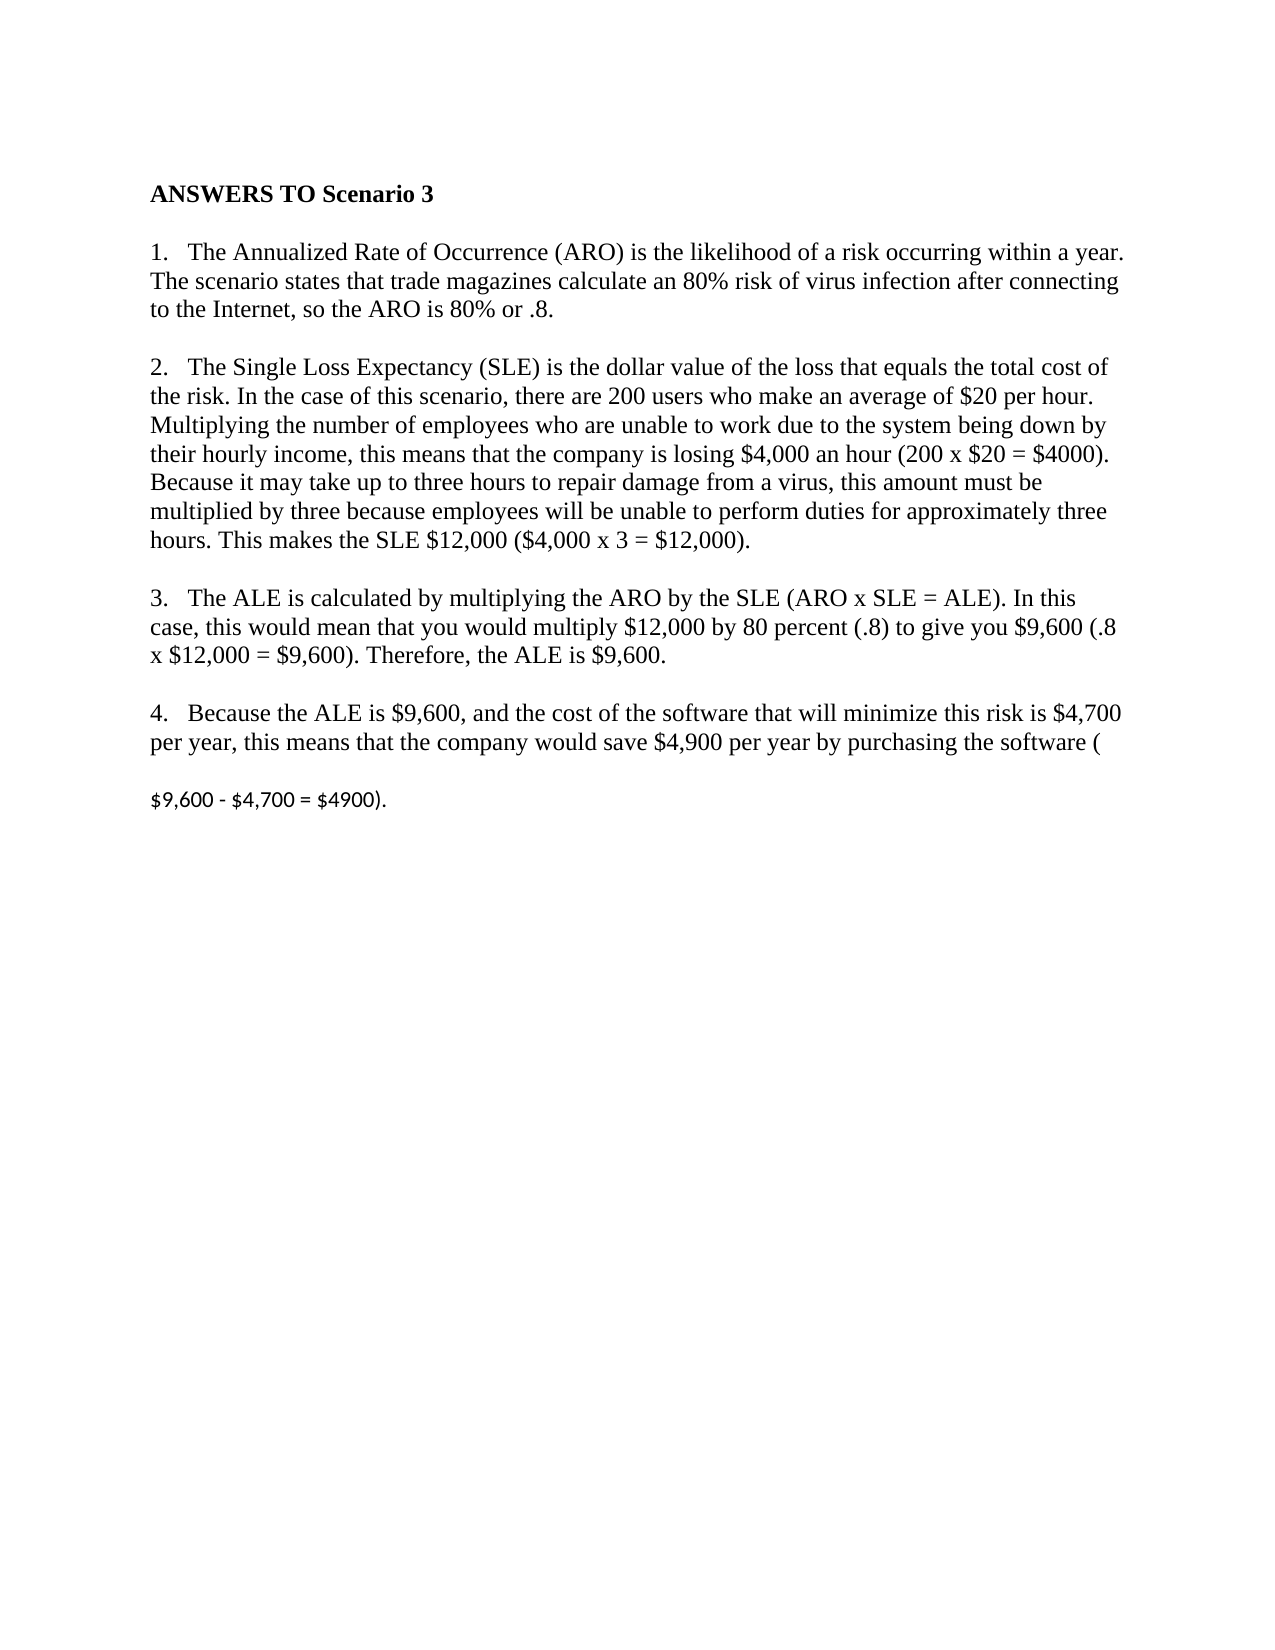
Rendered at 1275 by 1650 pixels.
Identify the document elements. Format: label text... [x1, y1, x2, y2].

text 4. Because the ALE is $9,600, and the cost of the software that will minimize this risk is $4,700 per year, this means that the company would save $4,900 per year by purchasing the software ( [150, 698, 1125, 756]
text 1. The Annualized Rate of Occurrence (ARO) is the likelihood of a risk occurring within a year. The scenario states that trade magazines calculate an 80% risk of virus infection after connecting to the Internet, so the ARO is 80% or .8. [150, 237, 1125, 323]
text 3. The ALE is calculated by multiplying the ARO by the SLE (ARO x SLE = ALE). In this case, this would mean that you would multiply $12,000 by 80 percent (.8) to give you $9,600 (.8 x $12,000 = $9,600). Therefore, the ALE is $9,600. [150, 583, 1125, 669]
text 2. The Single Loss Expectancy (SLE) is the dollar value of the loss that equals the total cost of the risk. In the case of this scenario, there are 200 users who make an average of $20 per hour. Multiplying the number of employees who are unable to work due to the system being down by their hourly income, this means that the company is losing $4,000 an hour (200 x $20 = $4000). Because it may take up to three hours to repair damage from a virus, this amount must be multiplied by three because employees will be unable to perform duties for approximately three hours. This makes the SLE $12,000 ($4,000 x 3 = $12,000). [150, 352, 1125, 554]
text $9,600 - $4,700 = $4900). [150, 785, 1125, 813]
text ANSWERS TO Scenario 3 [150, 179, 1125, 208]
